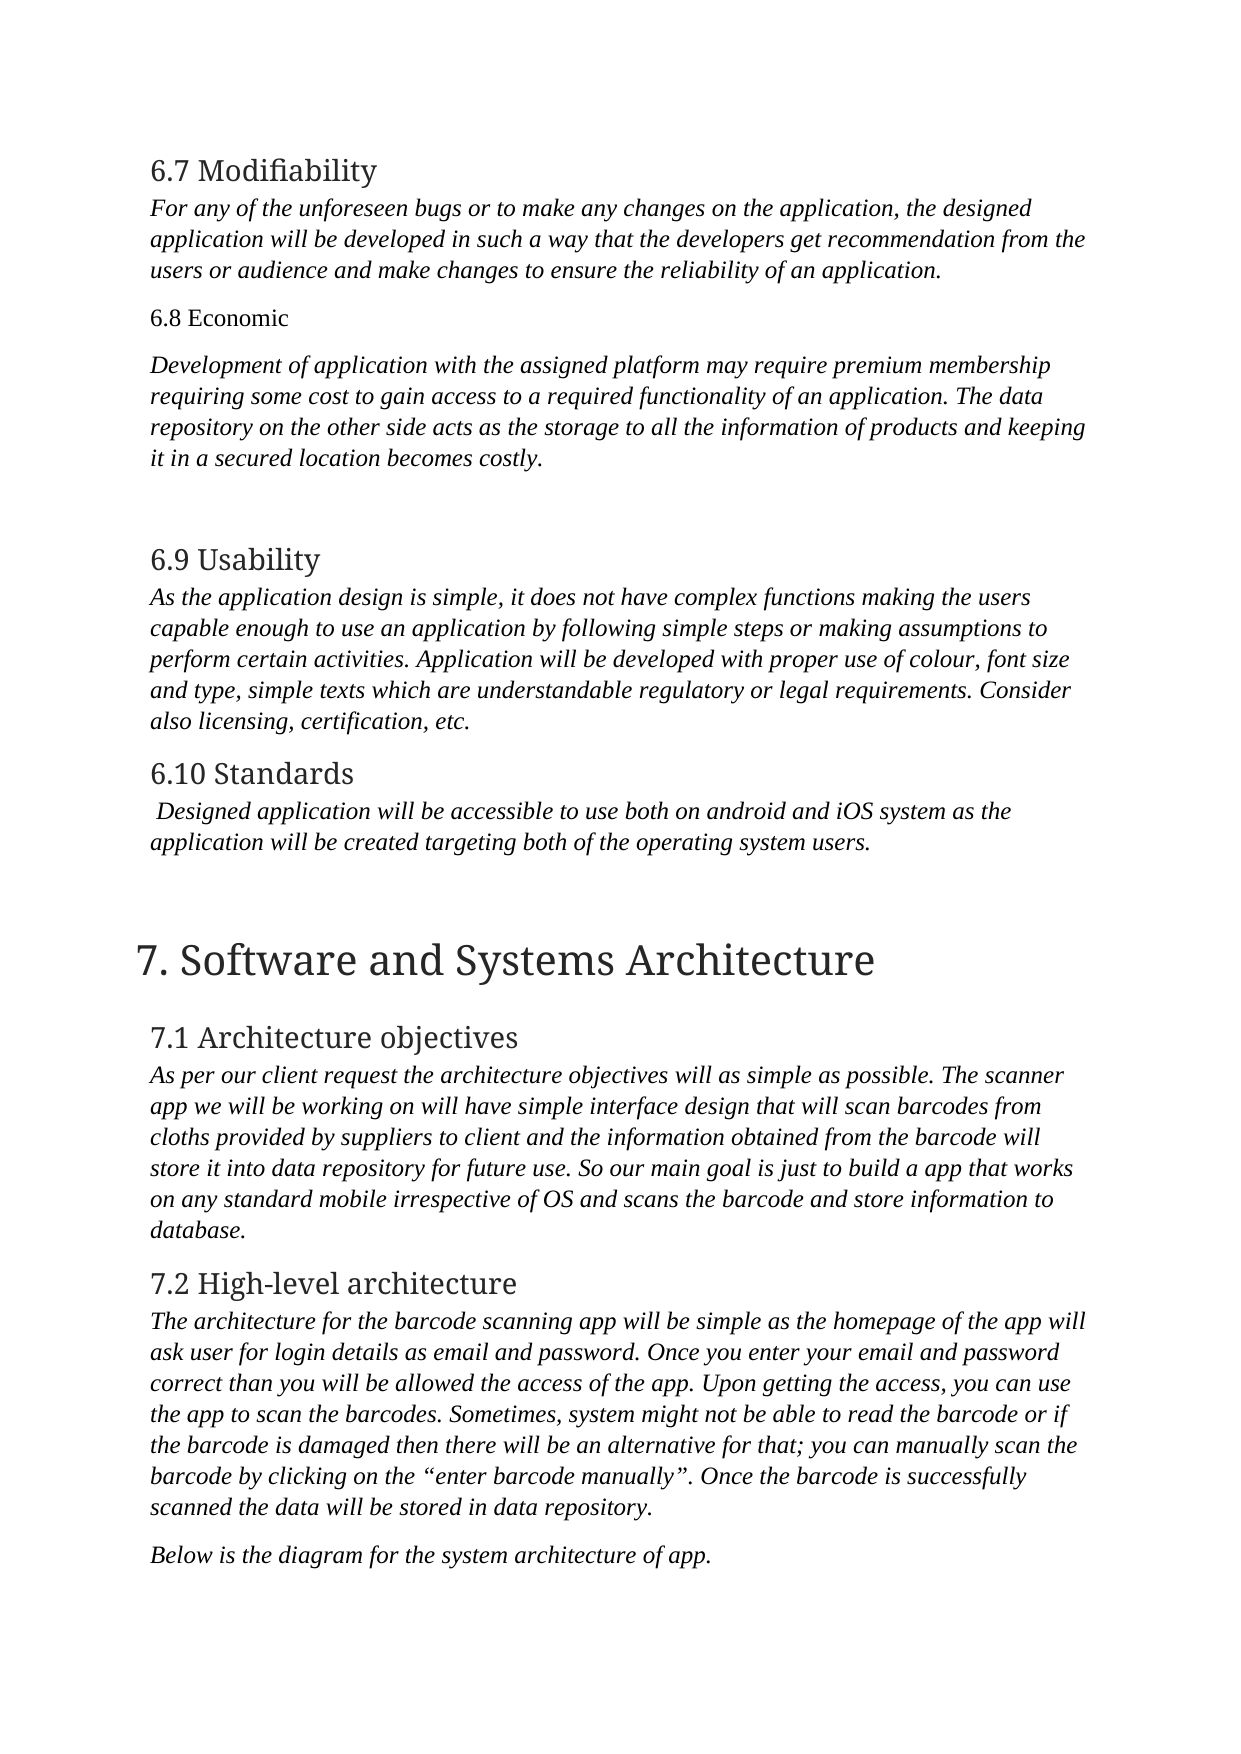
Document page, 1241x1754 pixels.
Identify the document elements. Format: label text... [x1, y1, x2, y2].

subtitle 6.7 Modifiability [150, 150, 1090, 190]
subtitle 6.9 Usability [150, 539, 1090, 578]
text Designed application will be accessible to use both on android and iOS system as the application will be created targeting both of the operating system users. [150, 796, 1090, 856]
text Below is the diagram for the system architecture of app. [150, 1540, 1090, 1569]
text For any of the unforeseen bugs or to make any changes on the application, the designed application will be developed in such a way that the developers get recommendation from the users or audience and make changes to ensure the reliability of an application. [150, 193, 1090, 284]
subtitle Software and Systems Architecture [135, 931, 1090, 988]
text 6.8 Economic [150, 303, 1090, 331]
text Development of application with the assigned platform may require premium membership requiring some cost to gain access to a required functionality of an application. The data repository on the other side acts as the storage to all the information of products and keeping it in a secured location becomes costly. [150, 350, 1090, 472]
subtitle 7.1 Architecture objectives [150, 1017, 1090, 1057]
text The architecture for the barcode scanning app will be simple as the homepage of the app will ask user for login details as email and password. Once you enter your email and password correct than you will be allowed the access of the app. Upon getting the access, you can use the app to scan the barcodes. Sometimes, system might not be able to read the barcode or if the barcode is damaged then there will be an alternative for that; you can manually scan the barcode by clicking on the “enter barcode manually”. Once the barcode is successfully scanned the data will be stored in data repository. [150, 1306, 1090, 1521]
text As the application design is simple, it does not have complex functions making the users capable enough to use an application by following simple steps or making assumptions to perform certain activities. Application will be developed with proper use of colour, font size and type, simple texts which are understandable regulatory or legal requirements. Consider also licensing, certification, etc. [150, 582, 1090, 734]
subtitle 6.10 Standards [150, 753, 1090, 793]
text As per our client request the architecture objectives will as simple as possible. The scanner app we will be working on will have simple interface design that will scan barcodes from cloths provided by suppliers to client and the information obtained from the barcode will store it into data repository for future use. So our main goal is just to build a app that works on any standard mobile irrespective of OS and scans the barcode and store information to database. [150, 1060, 1090, 1244]
subtitle 7.2 High-level architecture [150, 1263, 1090, 1303]
